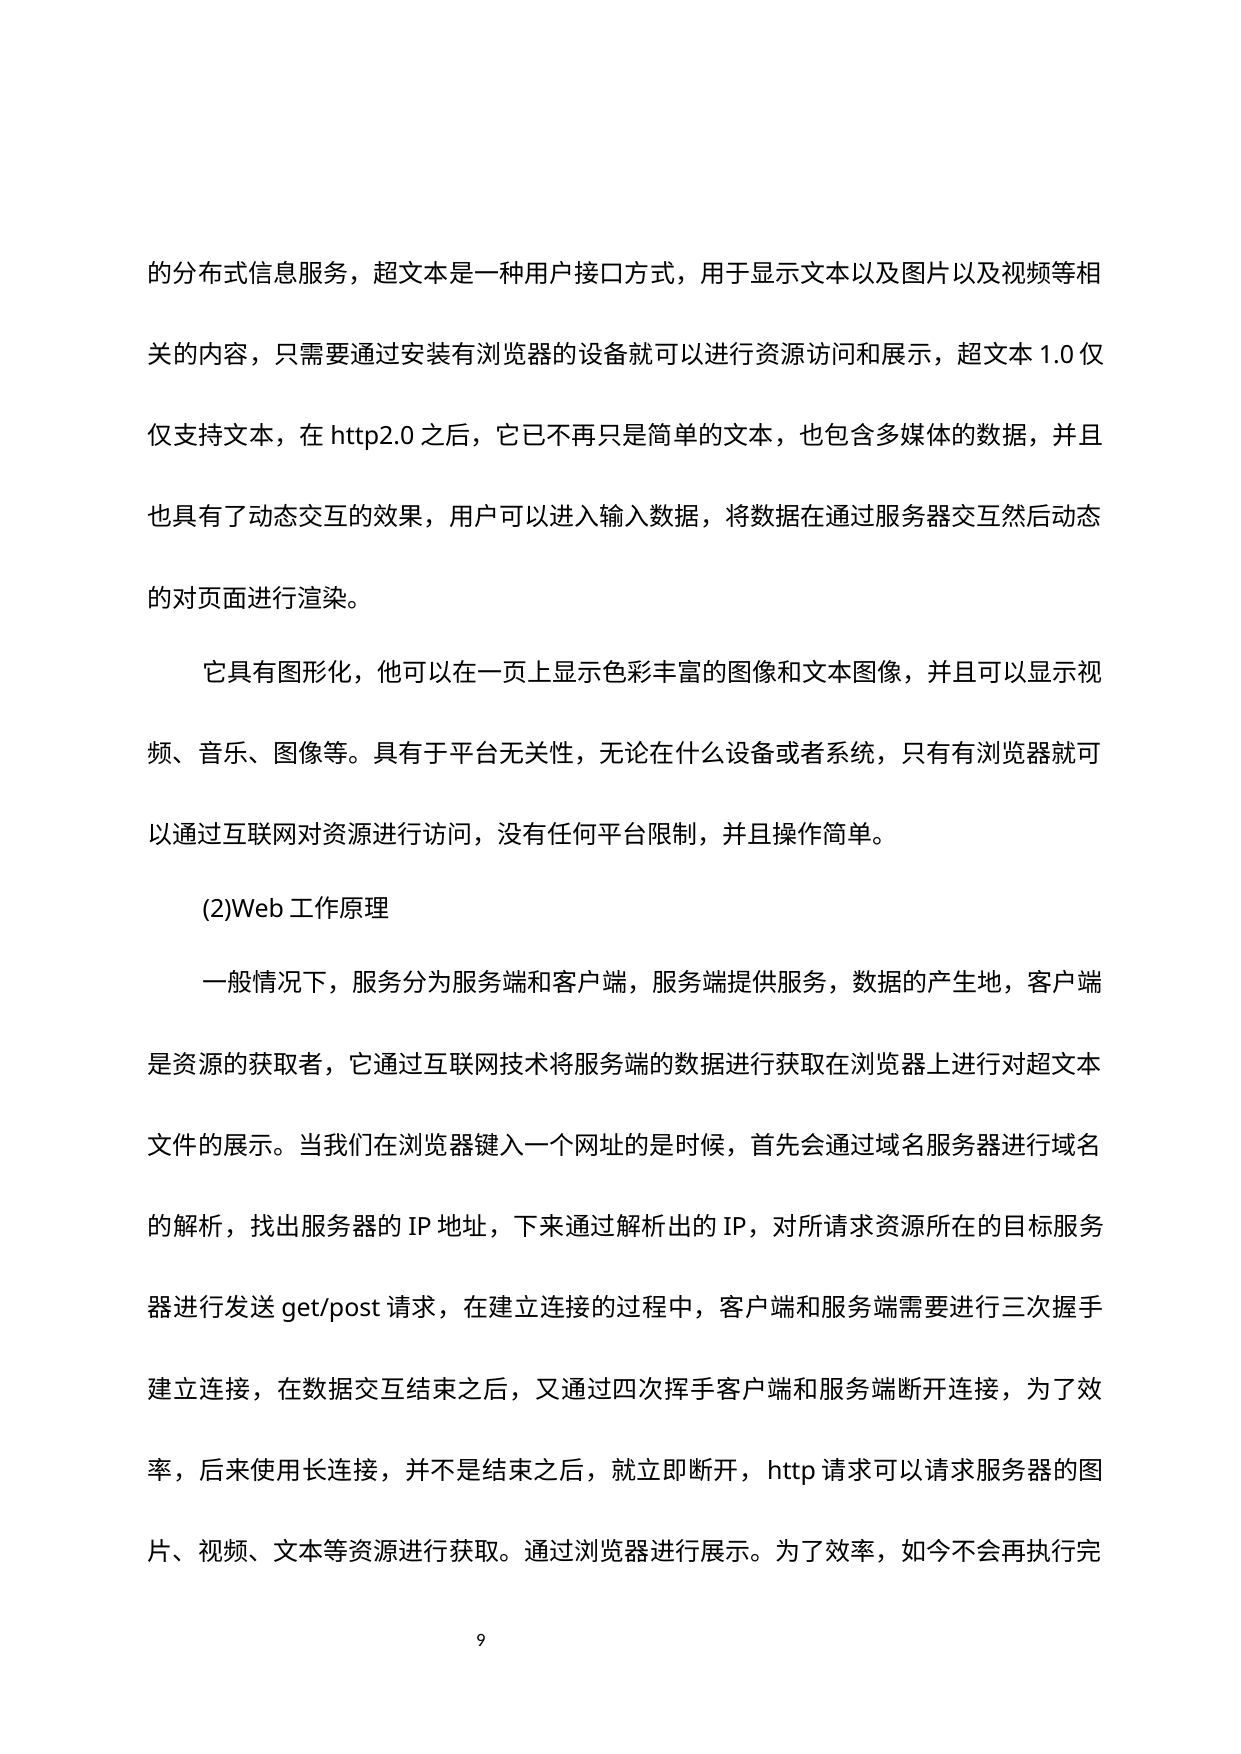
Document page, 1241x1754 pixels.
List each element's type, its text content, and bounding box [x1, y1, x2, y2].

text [148, 239, 1104, 629]
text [148, 948, 1104, 1582]
text 它具有图形化，他可以在一页上显示色彩丰富的图像和文本图像，并且可以显示视频、音乐、图像等。具有于平台无关性，无论在什么设备或者系统，只有有浏览器就可以通过互联网对资源进行访问，没有任何平台限制，并且操作简单。 [148, 638, 1104, 865]
text (2)Web工作原理 [148, 874, 1104, 939]
